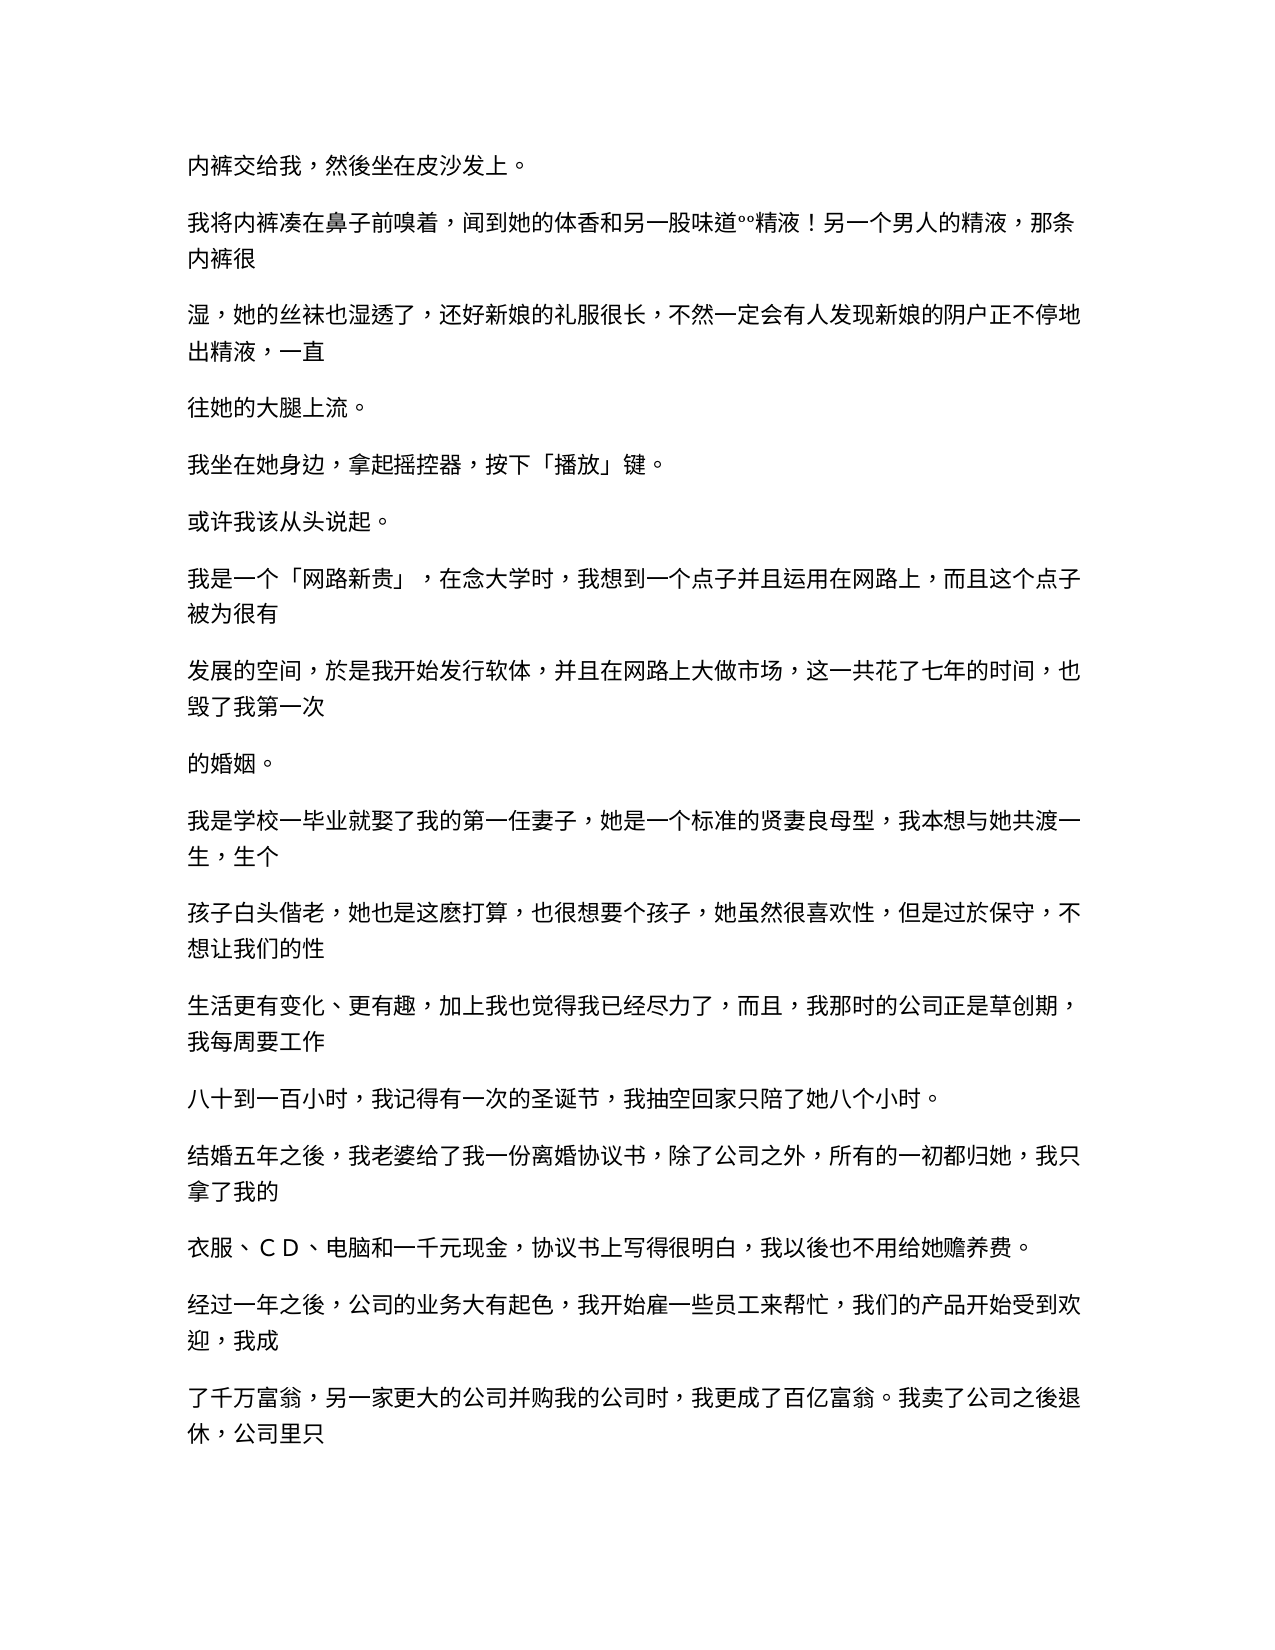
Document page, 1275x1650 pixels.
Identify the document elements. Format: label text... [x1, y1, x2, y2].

text 往她的大腿上流。 [187, 392, 1087, 423]
text 我坐在她身边，拿起摇控器，按下「播放」键。 [187, 449, 1087, 480]
text 发展的空间，於是我开始发行软体，并且在网路上大做市场，这一共花了七年的时间，也毁了我第一次 [187, 655, 1087, 722]
text 内裤交给我，然後坐在皮沙发上。 [187, 150, 1087, 181]
text 我是一个「网路新贵」，在念大学时，我想到一个点子并且运用在网路上，而且这个点子被为很有 [187, 562, 1087, 630]
text 经过一年之後，公司的业务大有起色，我开始雇一些员工来帮忙，我们的产品开始受到欢迎，我成 [187, 1289, 1087, 1356]
text 孩子白头偕老，她也是这麽打算，也很想要个孩子，她虽然很喜欢性，但是过於保守，不想让我们的性 [187, 897, 1087, 964]
text 我是学校一毕业就娶了我的第一任妻子，她是一个标准的贤妻良母型，我本想与她共渡一生，生个 [187, 805, 1087, 872]
text 生活更有变化、更有趣，加上我也觉得我已经尽力了，而且，我那时的公司正是草创期，我每周要工作 [187, 990, 1087, 1057]
text 结婚五年之後，我老婆给了我一份离婚协议书，除了公司之外，所有的一初都归她，我只拿了我的 [187, 1139, 1087, 1207]
text 湿，她的丝袜也湿透了，还好新娘的礼服很长，不然一定会有人发现新娘的阴户正不停地出精液，一直 [187, 299, 1087, 367]
text 或许我该从头说起。 [187, 506, 1087, 537]
text 衣服、ＣＤ、电脑和一千元现金，协议书上写得很明白，我以後也不用给她赡养费。 [187, 1232, 1087, 1263]
text 我将内裤凑在鼻子前嗅着，闻到她的体香和另一股味道°°精液！另一个男人的精液，那条内裤很 [187, 207, 1087, 274]
text 了千万富翁，另一家更大的公司并购我的公司时，我更成了百亿富翁。我卖了公司之後退休，公司里只 [187, 1382, 1087, 1449]
text 八十到一百小时，我记得有一次的圣诞节，我抽空回家只陪了她八个小时。 [187, 1083, 1087, 1114]
text 的婚姻。 [187, 748, 1087, 779]
